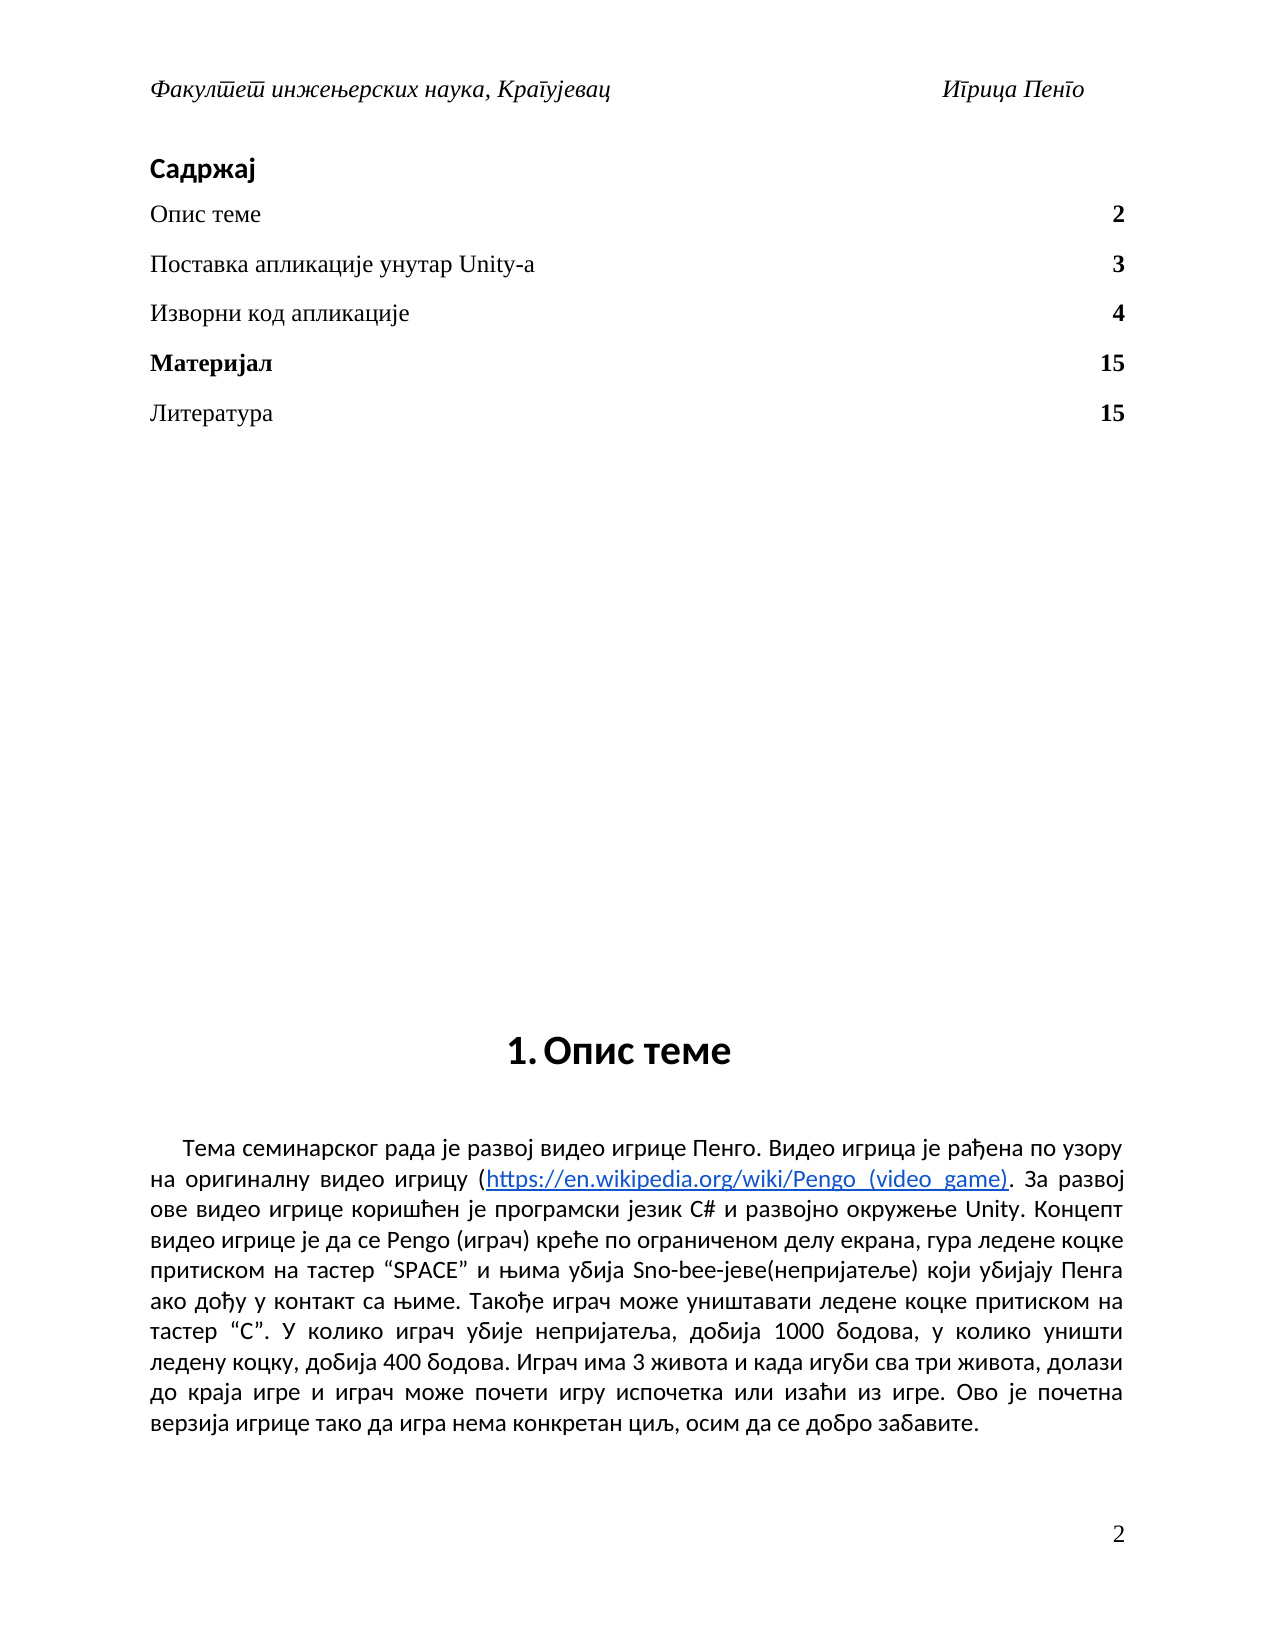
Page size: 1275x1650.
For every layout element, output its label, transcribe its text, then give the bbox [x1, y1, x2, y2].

text Тема семинарског рада је развој видео игрице Пенго. Видео игрица је рађена по узору на оригиналну видео игрицу (https://en.wikipedia.org/wiki/Pengo_(video_game). За развој ове видео игрице коришћен је програмски језик C# и развојно окружење Unity. Концепт видео игрице је да се Pengo (играч) креће по ограниченом делу екрана, гура ледене коцке притиском на тастер “SPACE” и њима убија Sno-bee-јеве(непријатеље) који убијају Пенга ако дођу у контакт са њиме. Такође играч може уништавати ледене коцке притиском на тастер “C”. У колико играч убије непријатеља, добија 1000 бодова, у колико уништи ледену коцку, добија 400 бодова. Играч има 3 живота и када игуби сва три живота, долази до краја игре и играч може почети игру испочетка или изаћи из игре. Ово је почетна верзија игрице тако да игра нема конкретан циљ, осим да се добро забавите. [150, 1132, 1125, 1438]
subtitle Опис теме [112, 1024, 1125, 1075]
text Садржај [150, 150, 1125, 186]
